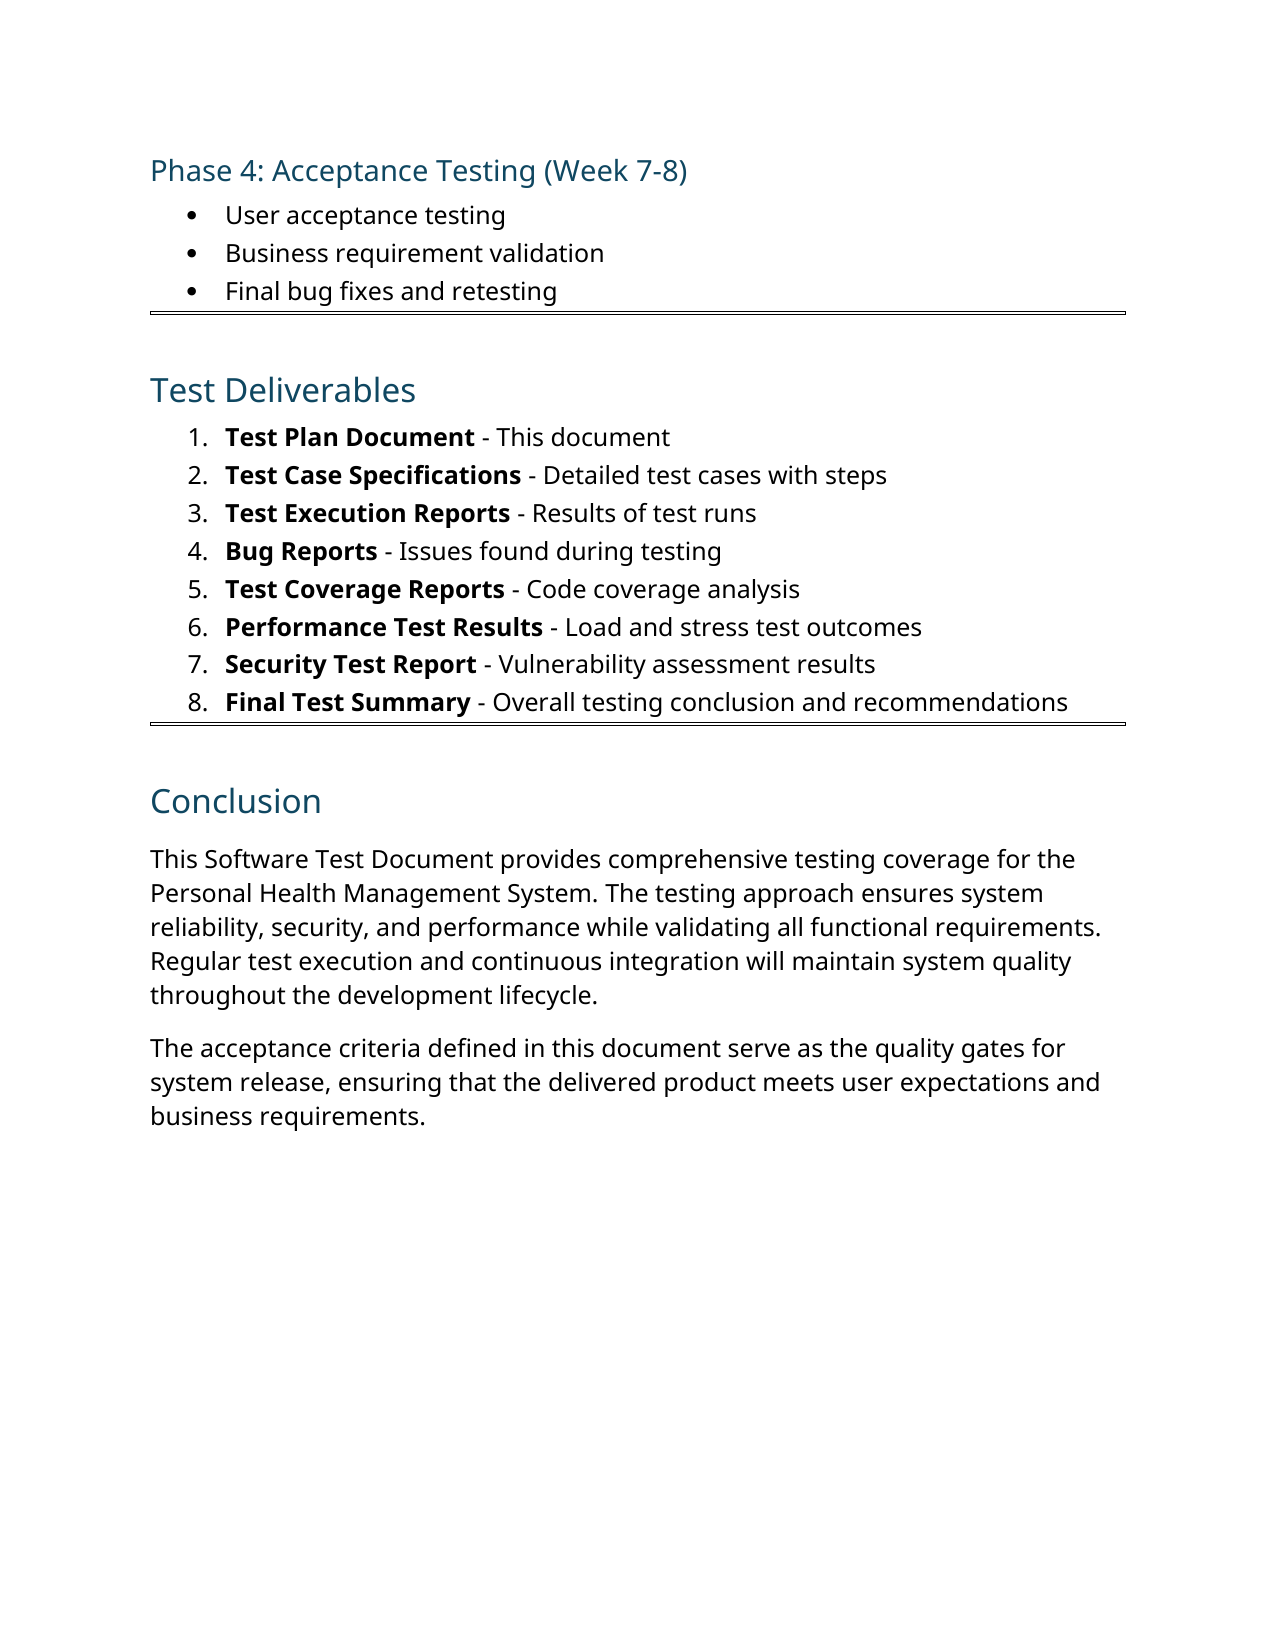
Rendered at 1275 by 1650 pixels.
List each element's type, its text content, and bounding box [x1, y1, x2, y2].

list Performance Test Results - Load and stress test outcomes [187, 609, 1125, 643]
list Test Case Specifications - Detailed test cases with steps [187, 458, 1125, 492]
list Bug Reports - Issues found during testing [187, 533, 1125, 568]
subtitle Phase 4: Acceptance Testing (Week 7-8) [150, 150, 1125, 190]
list Final bug fixes and retesting [187, 274, 1125, 308]
list Business requirement validation [187, 236, 1125, 270]
list Test Execution Reports - Results of test runs [187, 496, 1125, 530]
list User acceptance testing [187, 198, 1125, 232]
text The acceptance criteria defined in this document serve as the quality gates for system release, ensuring that the delivered product meets user expectations and business requirements. [150, 1031, 1125, 1133]
list Security Test Report - Vulnerability assessment results [187, 647, 1125, 681]
list Test Coverage Reports - Code coverage analysis [187, 571, 1125, 605]
subtitle Test Deliverables [150, 366, 1125, 412]
subtitle Conclusion [150, 777, 1125, 823]
text This Software Test Document provides comprehensive testing coverage for the Personal Health Management System. The testing approach ensures system reliability, security, and performance while validating all functional requirements. Regular test execution and continuous integration will maintain system quality throughout the development lifecycle. [150, 842, 1125, 1012]
list Test Plan Document - This document [187, 420, 1125, 454]
list Final Test Summary - Overall testing conclusion and recommendations [187, 685, 1125, 719]
